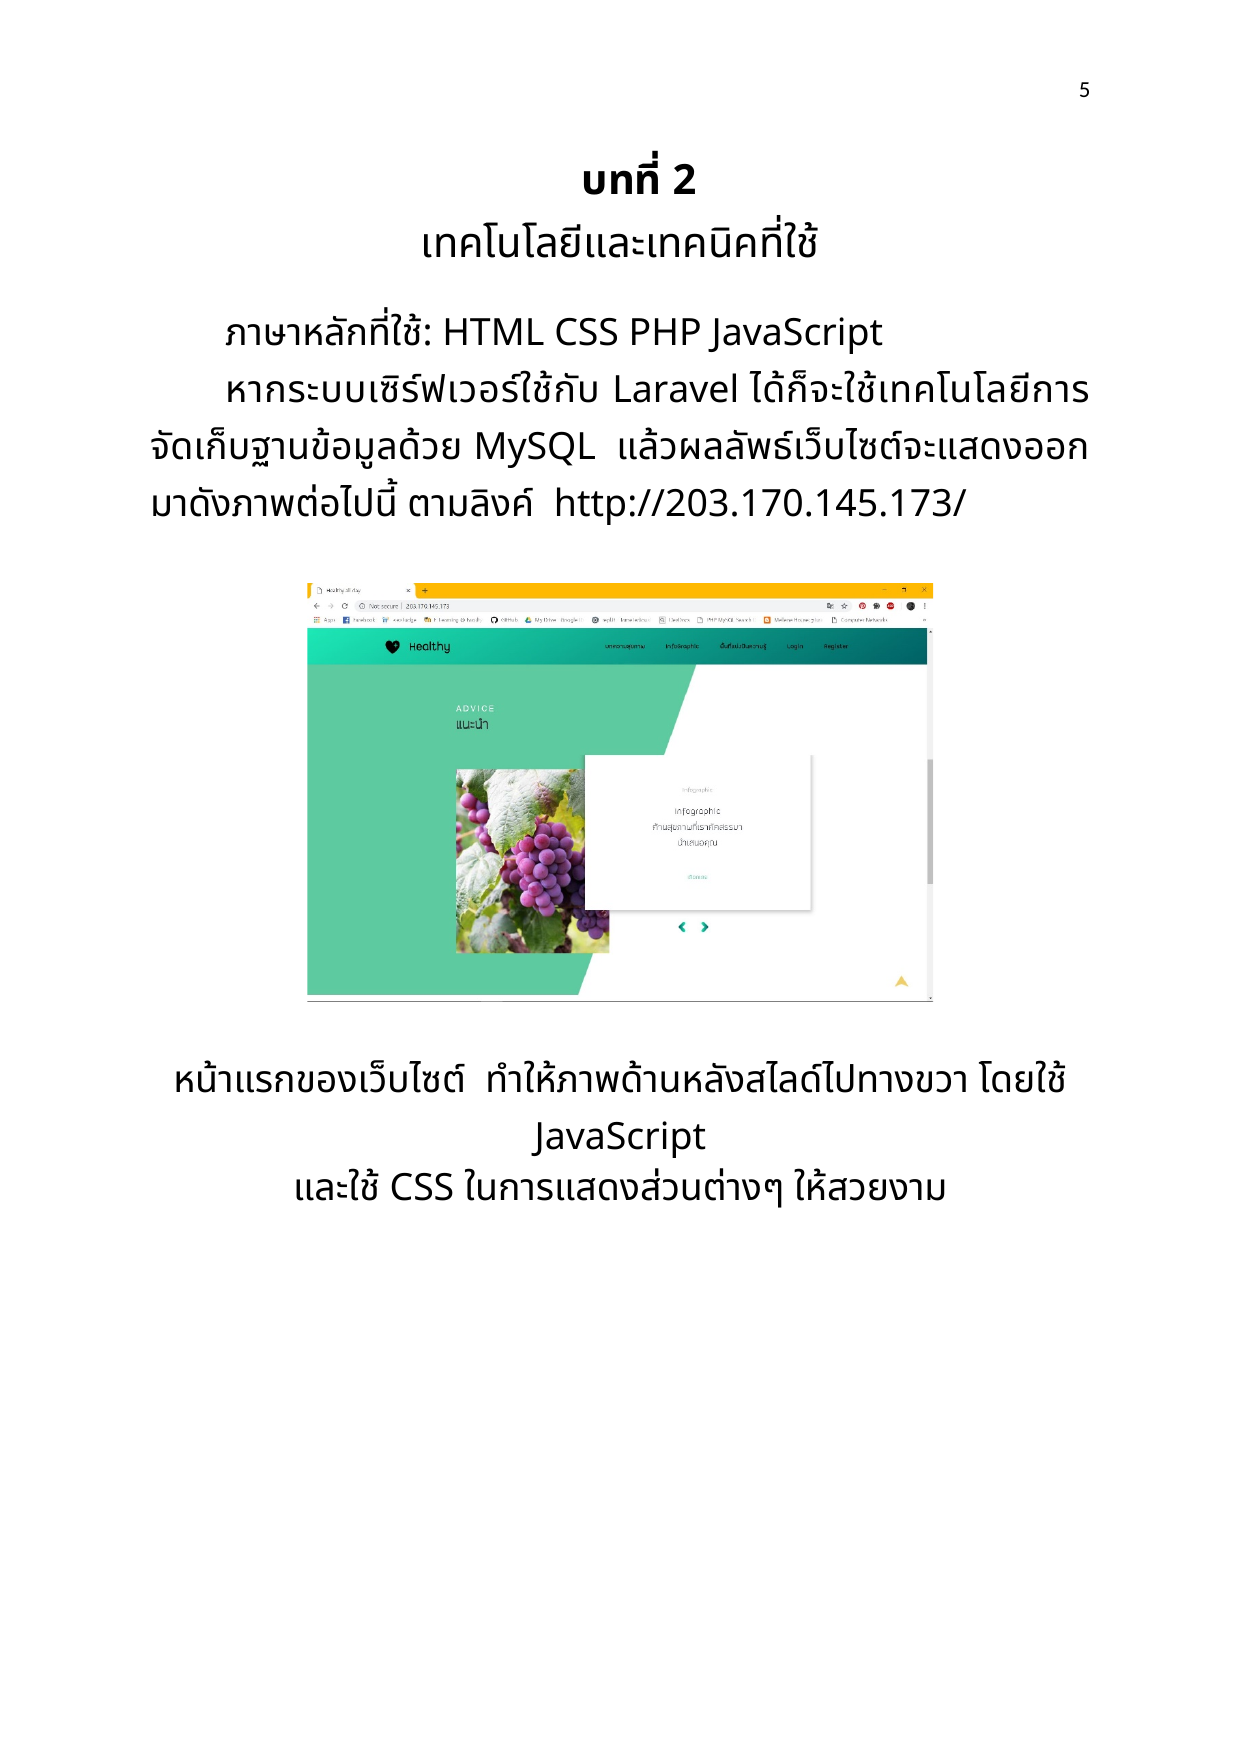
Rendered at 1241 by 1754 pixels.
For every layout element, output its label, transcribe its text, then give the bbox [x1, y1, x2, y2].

text บทที่ 2 [187, 150, 1090, 213]
text ภาษาหลักที่ใช้: HTML CSS PHP JavaScript [150, 305, 1090, 362]
picture [307, 583, 934, 1002]
text หากระบบเซิร์ฟเวอร์ใช้กับ Laravel ได้ก็จะใช้เทคโนโลยีการจัดเก็บฐานข้อมูลด้วย MySQL แล้วผลลัพธ์เว็บไซต์จะแสดงออกมาดังภาพต่อไปนี้ ตามลิงค์ http://203.170.145.173/ [150, 362, 1090, 533]
text เทคโนโลยีและเทคนิคที่ใช้ [150, 213, 1090, 276]
text หน้าแรกของเว็บไซต์ ทำให้ภาพด้านหลังสไลด์ไปทางขวา โดยใช้ JavaScript [150, 1053, 1090, 1160]
text และใช้ CSS ในการแสดงส่วนต่างๆ ให้สวยงาม [150, 1160, 1090, 1217]
